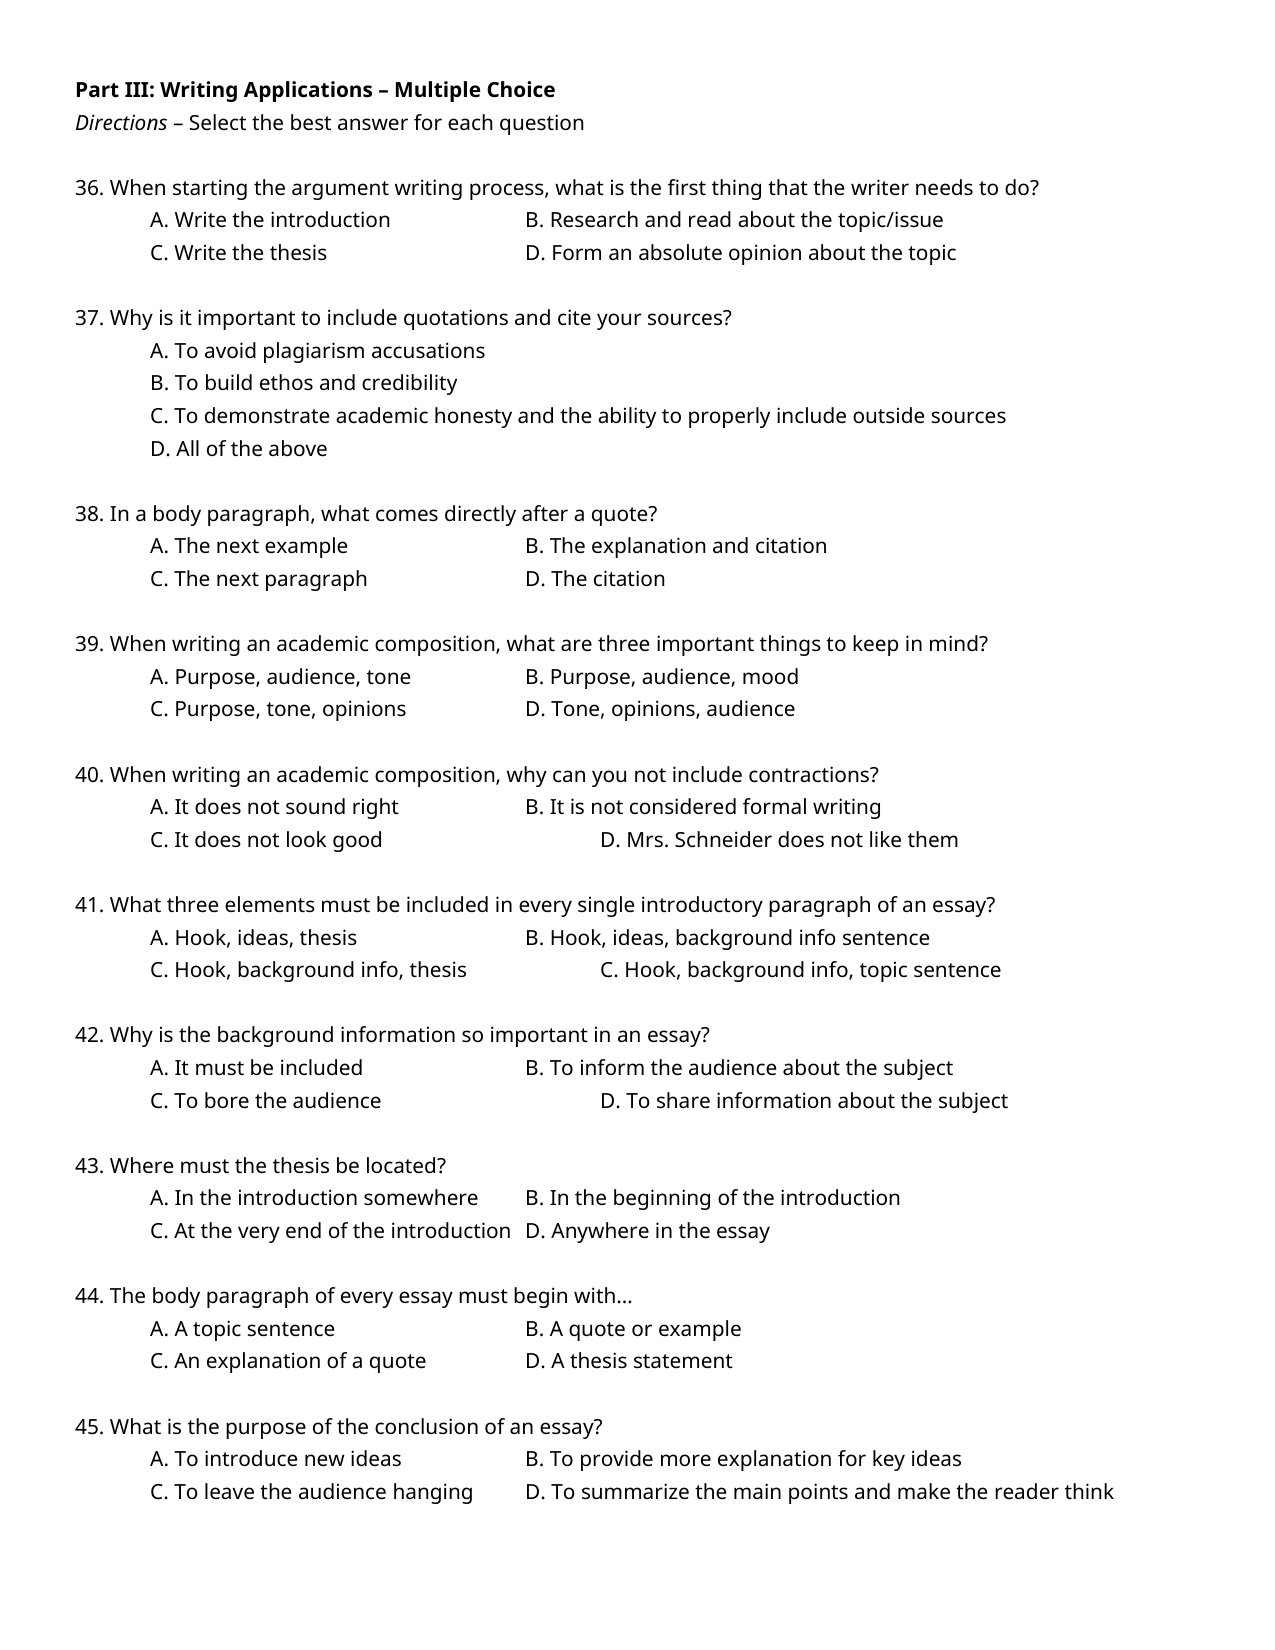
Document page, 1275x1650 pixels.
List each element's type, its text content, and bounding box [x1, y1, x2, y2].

text D. All of the above [75, 434, 1200, 462]
text C. Purpose, tone, opinions D. Tone, opinions, audience [75, 694, 1200, 723]
text C. To demonstrate academic honesty and the ability to properly include outside sources [75, 401, 1200, 429]
text A. It must be included B. To inform the audience about the subject [75, 1053, 1200, 1082]
text 43. Where must the thesis be located? [75, 1151, 1200, 1179]
text C. To bore the audience D. To share information about the subject [75, 1086, 1200, 1114]
text 37. Why is it important to include quotations and cite your sources? [75, 303, 1200, 332]
text 36. When starting the argument writing process, what is the first thing that the writer needs to do? [75, 173, 1200, 201]
text C. An explanation of a quote D. A thesis statement [75, 1347, 1200, 1375]
text A. To introduce new ideas B. To provide more explanation for key ideas [75, 1444, 1200, 1473]
text C. To leave the audience hanging D. To summarize the main points and make the reader think [75, 1477, 1200, 1505]
text C. Hook, background info, thesis C. Hook, background info, topic sentence [75, 955, 1200, 984]
text C. At the very end of the introduction D. Anywhere in the essay [75, 1216, 1200, 1244]
text A. In the introduction somewhere B. In the beginning of the introduction [75, 1183, 1200, 1212]
text A. Write the introduction B. Research and read about the topic/issue [75, 205, 1200, 234]
text C. It does not look good D. Mrs. Schneider does not like them [75, 825, 1200, 853]
text 39. When writing an academic composition, what are three important things to keep in mind? [75, 629, 1200, 658]
text A. Hook, ideas, thesis B. Hook, ideas, background info sentence [75, 923, 1200, 951]
text 44. The body paragraph of every essay must begin with… [75, 1281, 1200, 1310]
text 40. When writing an academic composition, why can you not include contractions? [75, 760, 1200, 788]
text Part III: Writing Applications – Multiple Choice [75, 75, 1200, 103]
text A. The next example B. The explanation and citation [75, 531, 1200, 560]
text 38. In a body paragraph, what comes directly after a quote? [75, 499, 1200, 527]
text Directions – Select the best answer for each question [75, 108, 1200, 136]
text A. It does not sound right B. It is not considered formal writing [75, 792, 1200, 821]
text 45. What is the purpose of the conclusion of an essay? [75, 1412, 1200, 1440]
text B. To build ethos and credibility [75, 368, 1200, 397]
text 41. What three elements must be included in every single introductory paragraph of an essay? [75, 890, 1200, 918]
text C. The next paragraph D. The citation [75, 564, 1200, 592]
text A. A topic sentence B. A quote or example [75, 1314, 1200, 1342]
text A. To avoid plagiarism accusations [75, 336, 1200, 364]
text 42. Why is the background information so important in an essay? [75, 1021, 1200, 1049]
text C. Write the thesis D. Form an absolute opinion about the topic [75, 238, 1200, 266]
text A. Purpose, audience, tone B. Purpose, audience, mood [75, 662, 1200, 690]
